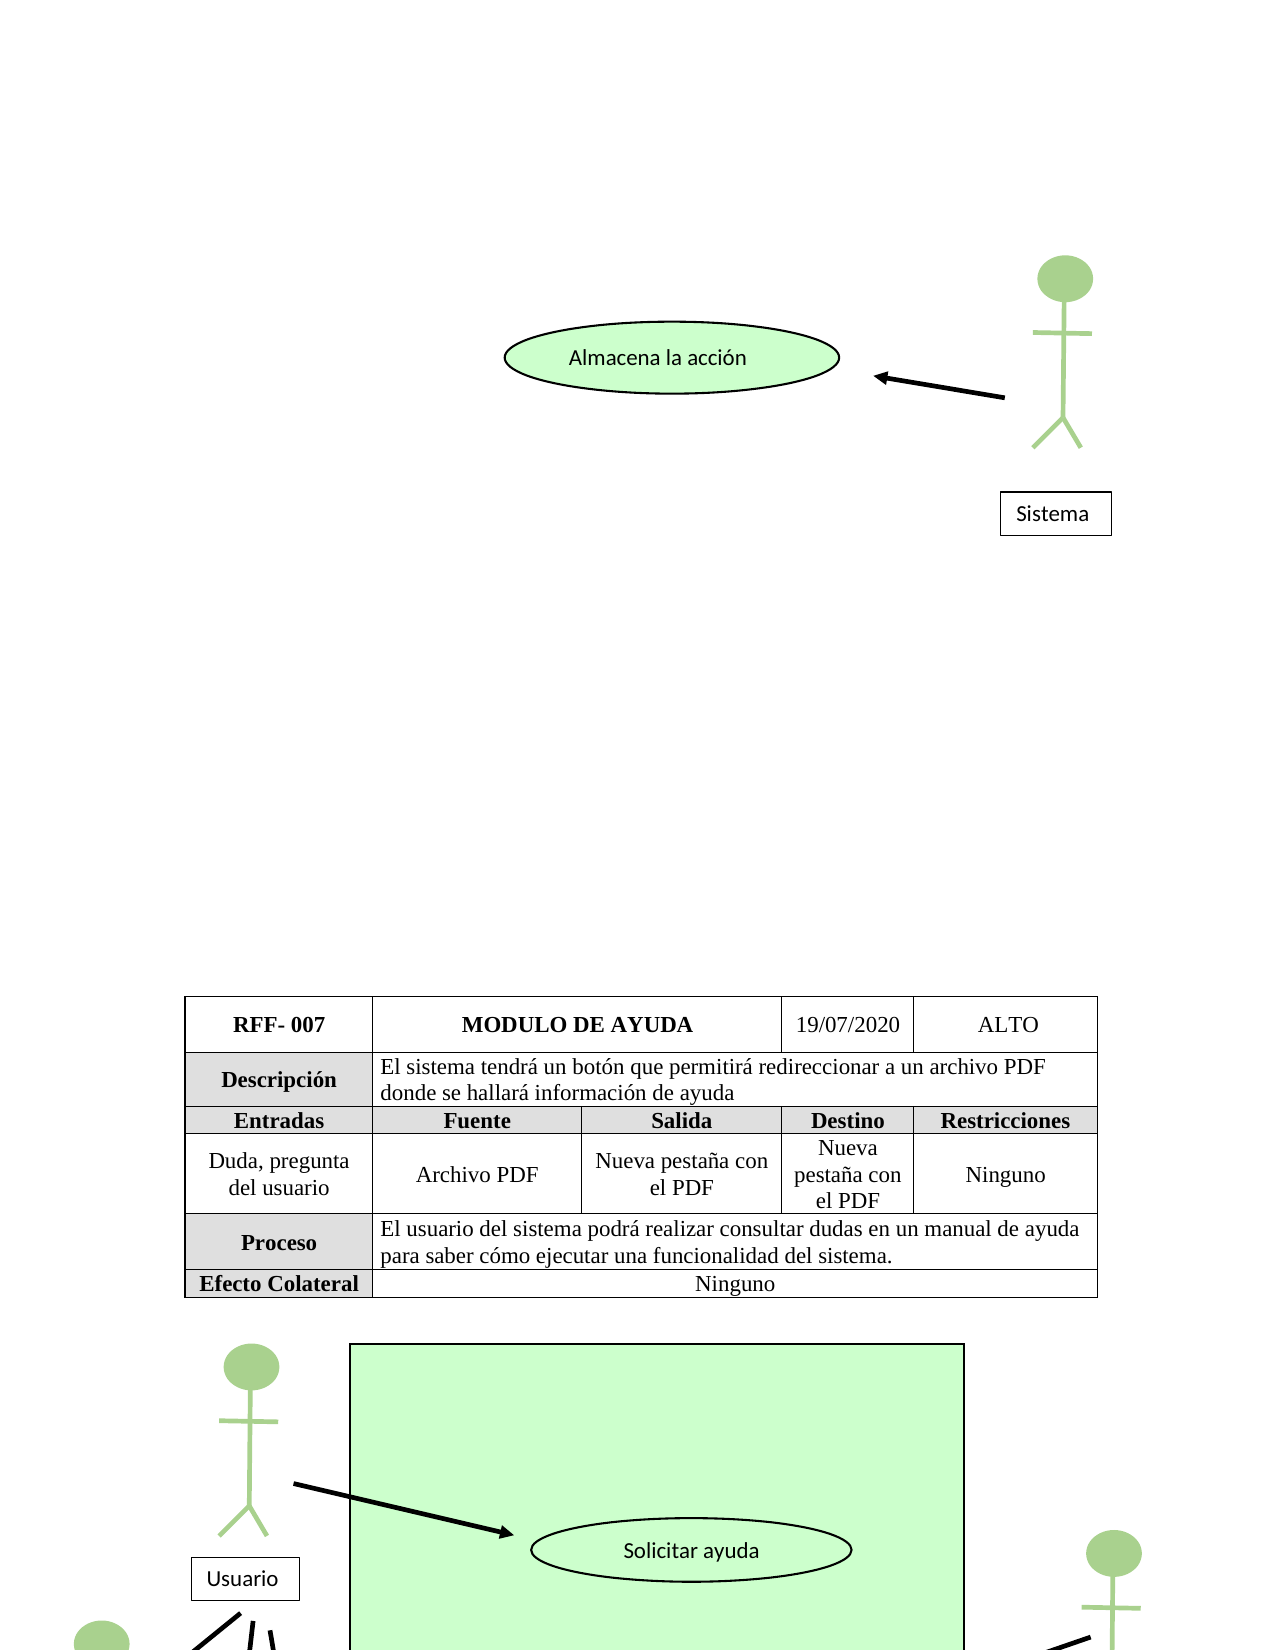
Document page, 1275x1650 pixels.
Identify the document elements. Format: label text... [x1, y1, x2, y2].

table_cell Ninguno [914, 1134, 1097, 1213]
table_header ALTO [914, 997, 1097, 1052]
table_header MODULO DE AYUDA [373, 997, 781, 1052]
table_cell Entradas [186, 1107, 372, 1133]
table_header RFF- 007 [186, 997, 372, 1052]
table_cell Restricciones [914, 1107, 1097, 1133]
table_cell Nueva pestaña con el PDF [582, 1134, 781, 1213]
table_cell Destino [782, 1107, 913, 1133]
table_cell Duda, pregunta del usuario [186, 1134, 372, 1213]
table_cell El sistema tendrá un botón que permitirá redireccionar a un archivo PDF donde se hallará información de ayuda [373, 1053, 1097, 1106]
table_cell El usuario del sistema podrá realizar consultar dudas en un manual de ayuda para saber cómo ejecutar una funcionalidad del sistema. [373, 1214, 1097, 1269]
table_header 19/07/2020 [782, 997, 913, 1052]
table_cell Archivo PDF [373, 1134, 581, 1213]
table_cell Salida [582, 1107, 781, 1133]
table_cell Ninguno [373, 1270, 1097, 1297]
table_cell Nueva pestaña con el PDF [782, 1134, 913, 1213]
table_cell Fuente [373, 1107, 581, 1133]
table_cell Proceso [186, 1214, 372, 1269]
table_cell Efecto Colateral [186, 1270, 372, 1297]
table_cell Descripción [186, 1053, 372, 1106]
